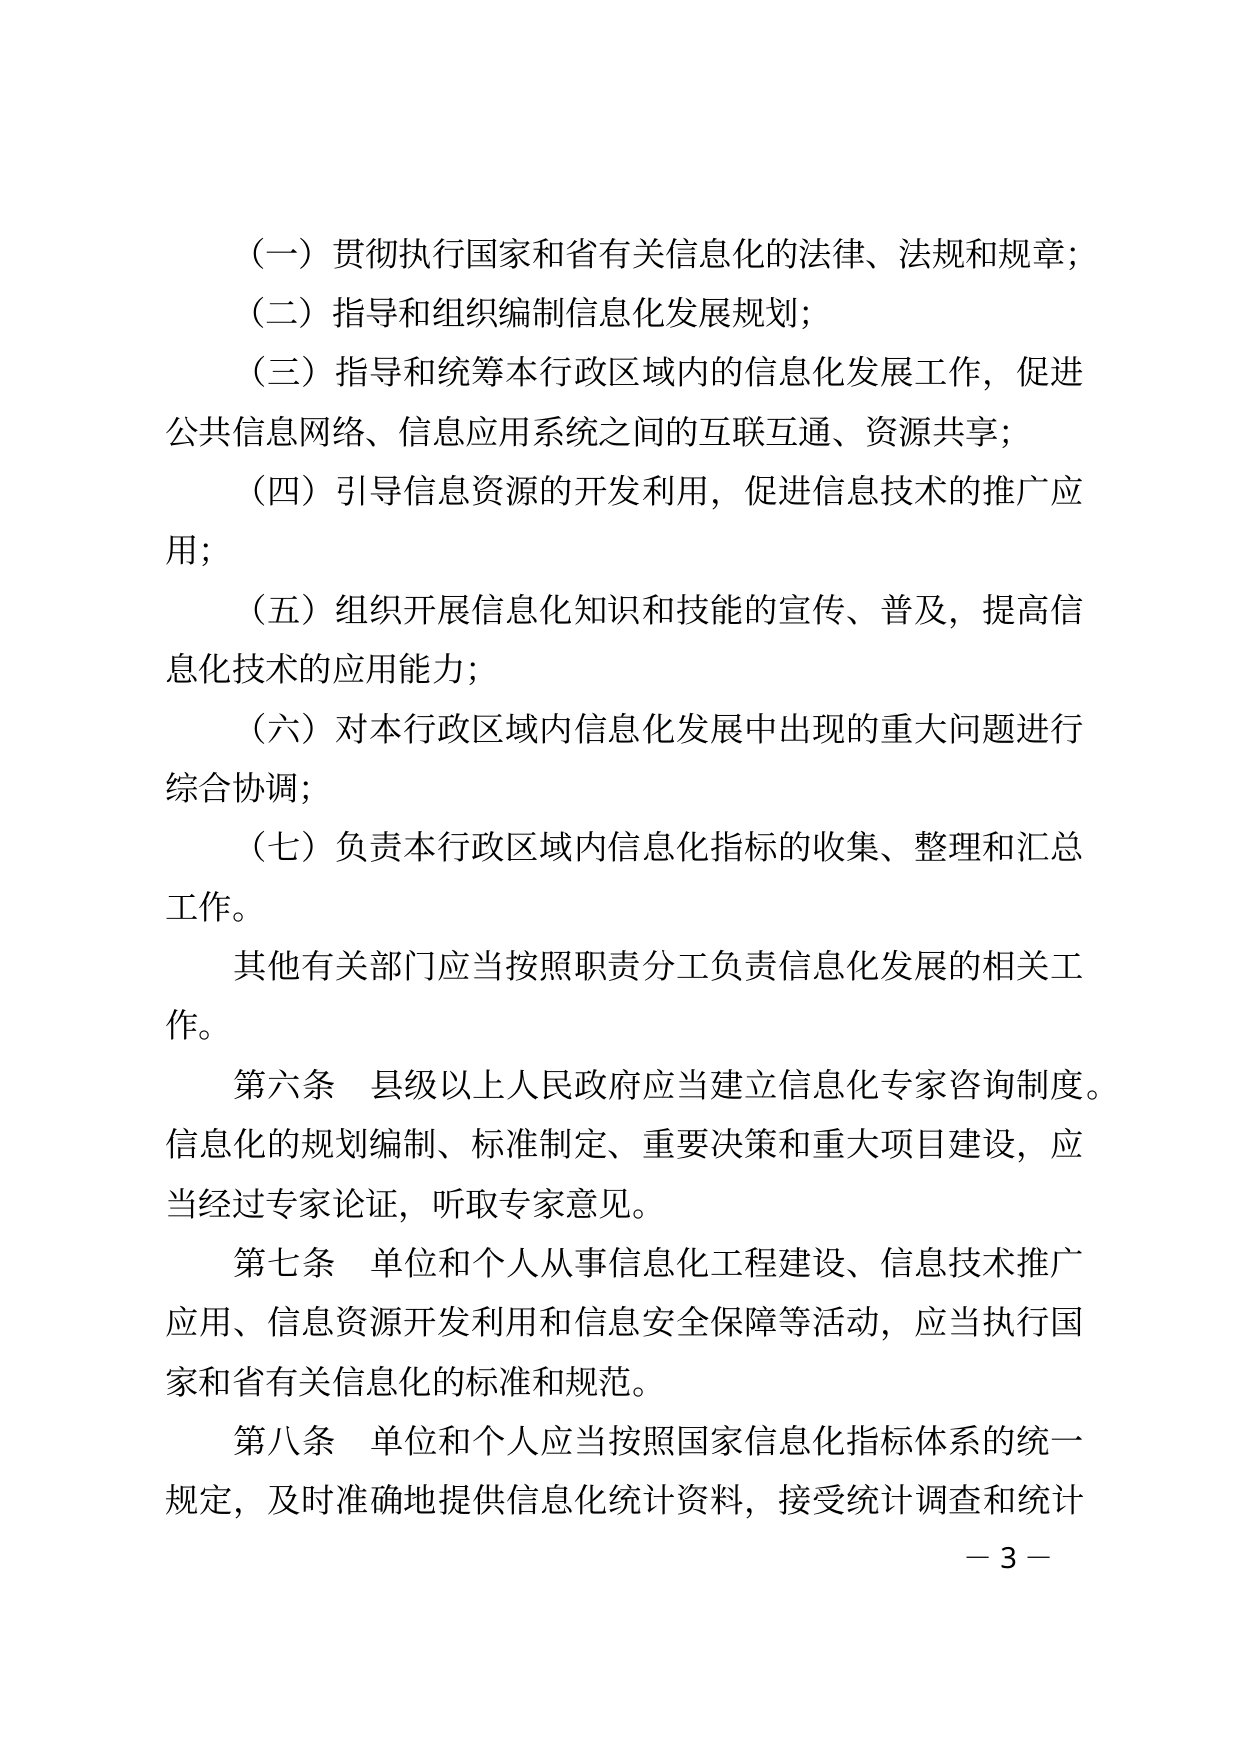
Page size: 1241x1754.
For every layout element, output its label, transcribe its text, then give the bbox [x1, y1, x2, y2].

text 其他有关部门应当按照职责分工负责信息化发展的相关工作。 [165, 931, 1087, 1050]
text （一）贯彻执行国家和省有关信息化的法律、法规和规章； [165, 218, 1087, 278]
text （七）负责本行政区域内信息化指标的收集、整理和汇总工作。 [165, 812, 1087, 931]
text （五）组织开展信息化知识和技能的宣传、普及，提高信息化技术的应用能力； [165, 575, 1087, 693]
text 第七条 单位和个人从事信息化工程建设、信息技术推广应用、信息资源开发利用和信息安全保障等活动，应当执行国家和省有关信息化的标准和规范。 [165, 1228, 1087, 1406]
text 第六条 县级以上人民政府应当建立信息化专家咨询制度。信息化的规划编制、标准制定、重要决策和重大项目建设，应当经过专家论证，听取专家意见。 [165, 1050, 1087, 1228]
text （二）指导和组织编制信息化发展规划； [165, 278, 1087, 337]
text （六）对本行政区域内信息化发展中出现的重大问题进行综合协调； [165, 693, 1087, 812]
text （三）指导和统筹本行政区域内的信息化发展工作，促进公共信息网络、信息应用系统之间的互联互通、资源共享； [165, 337, 1087, 456]
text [165, 1406, 1087, 1525]
text （四）引导信息资源的开发利用，促进信息技术的推广应用； [165, 456, 1087, 575]
